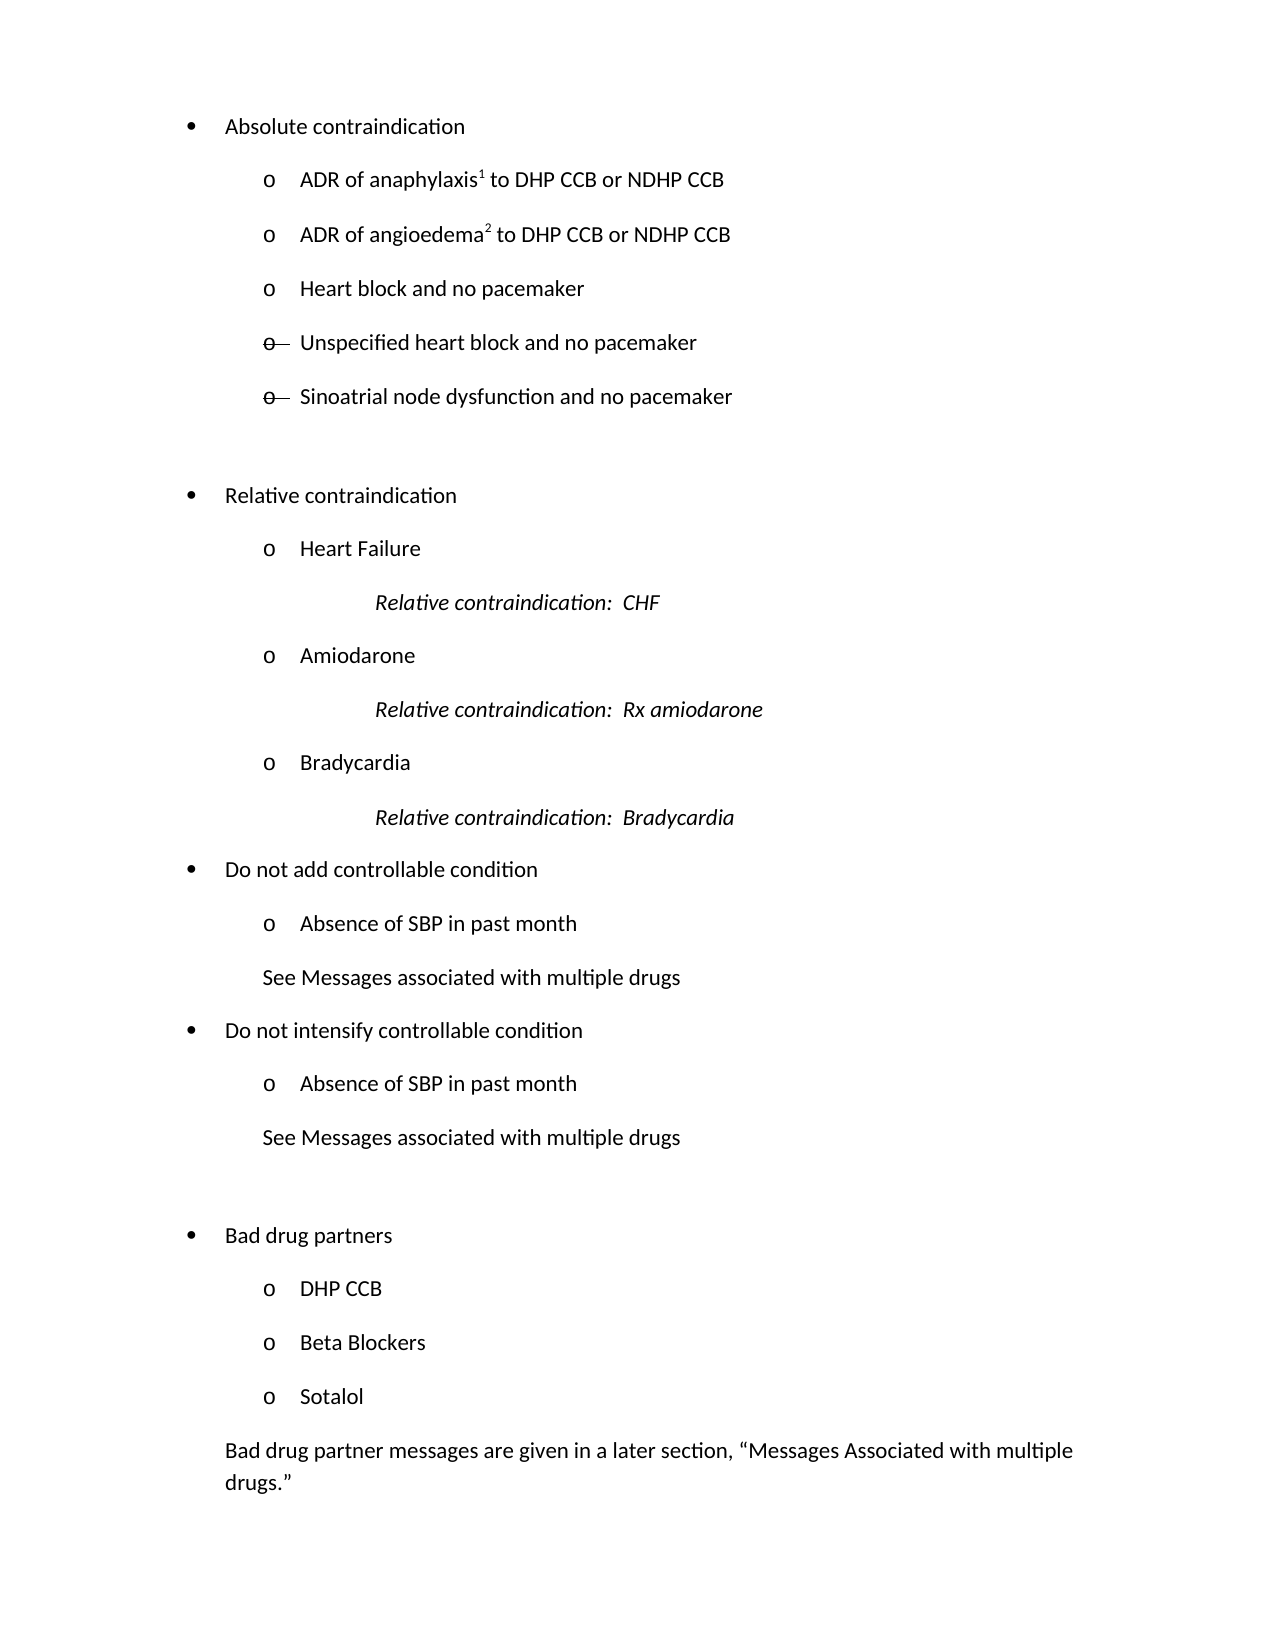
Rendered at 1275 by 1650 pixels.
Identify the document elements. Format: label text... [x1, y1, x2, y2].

list Absence of SBP in past month [262, 909, 1125, 938]
list Relative contraindication: CHF [375, 588, 1125, 616]
list Absence of SBP in past month [262, 1069, 1125, 1098]
text See Messages associated with multiple drugs [262, 1123, 1125, 1151]
list Do not intensify controllable condition [187, 1016, 1125, 1044]
list Heart Failure [262, 534, 1125, 563]
list Beta Blockers [262, 1328, 1125, 1357]
text See Messages associated with multiple drugs [262, 963, 1125, 991]
list Bad drug partners [187, 1221, 1125, 1249]
text Relative contraindication: Rx amiodarone [375, 695, 1125, 723]
list Sinoatrial node dysfunction and no pacemaker [262, 382, 1125, 411]
list Amiodarone [262, 641, 1125, 670]
list Bad drug partner messages are given in a later section, “Messages Associated with multiple drugs.” [225, 1436, 1125, 1496]
list Bradycardia [262, 748, 1125, 778]
list Sotalol [262, 1382, 1125, 1411]
list Relative contraindication: Bradycardia [375, 803, 1125, 831]
list Absolute contraindication [187, 112, 1125, 141]
list DHP CCB [262, 1274, 1125, 1303]
list Do not add controllable condition [187, 856, 1125, 884]
list Relative contraindication [187, 481, 1125, 509]
list ADR of angioedema2 to DHP CCB or NDHP CCB [262, 220, 1125, 249]
list Heart block and no pacemaker [262, 274, 1125, 303]
list ADR of anaphylaxis1 to DHP CCB or NDHP CCB [262, 166, 1125, 195]
list Unspecified heart block and no pacemaker [262, 328, 1125, 357]
